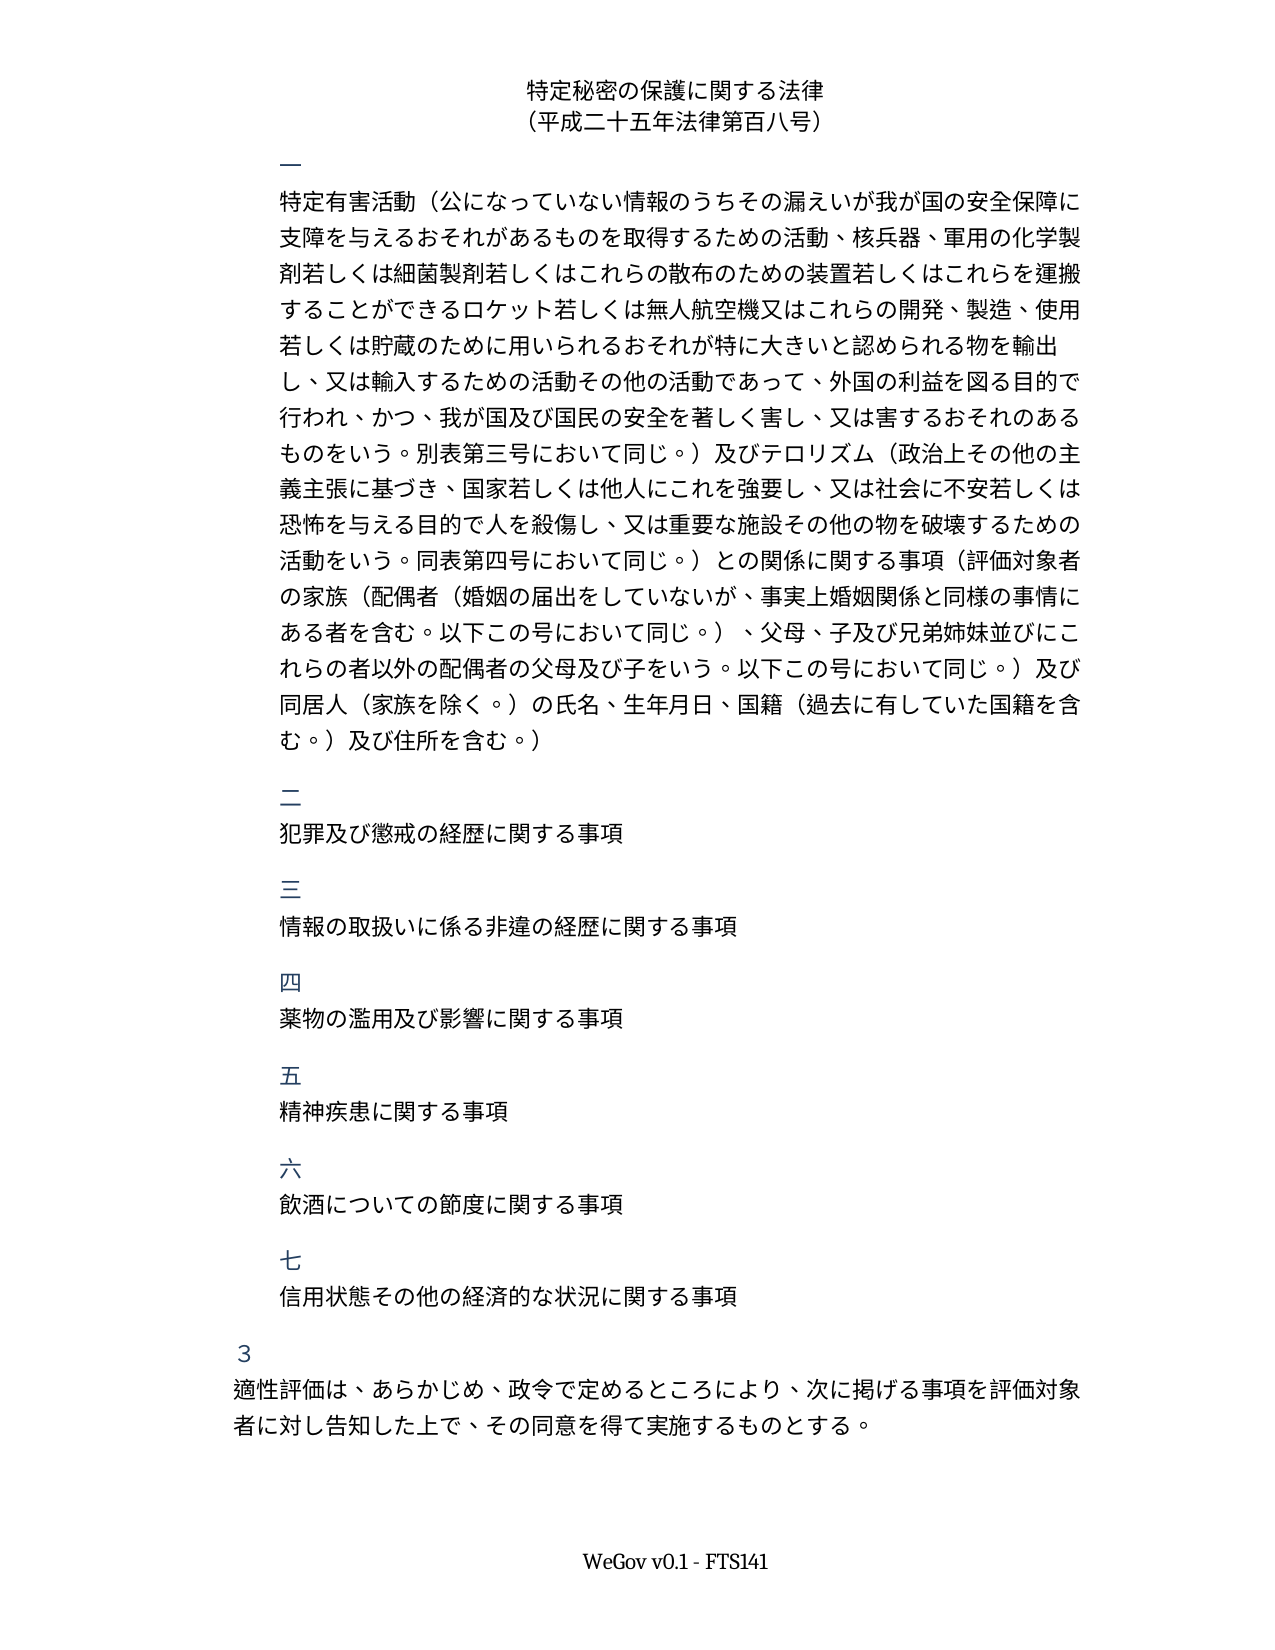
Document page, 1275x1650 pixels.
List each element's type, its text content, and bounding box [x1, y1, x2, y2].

subtitle ３ [233, 1338, 1087, 1369]
subtitle 三 [279, 874, 1087, 906]
text 情報の取扱いに係る非違の経歴に関する事項 [279, 910, 1087, 942]
subtitle 一 [279, 150, 1087, 181]
text 適性評価は、あらかじめ、政令で定めるところにより、次に掲げる事項を評価対象者に対し告知した上で、その同意を得て実施するものとする。 [233, 1374, 1087, 1441]
text 精神疾患に関する事項 [279, 1096, 1087, 1127]
text 信用状態その他の経済的な状況に関する事項 [279, 1281, 1087, 1312]
subtitle 二 [279, 782, 1087, 813]
subtitle 七 [279, 1245, 1087, 1277]
text 犯罪及び懲戒の経歴に関する事項 [279, 818, 1087, 849]
subtitle 四 [279, 967, 1087, 998]
text 飲酒についての節度に関する事項 [279, 1188, 1087, 1220]
subtitle 五 [279, 1060, 1087, 1091]
text 特定有害活動（公になっていない情報のうちその漏えいが我が国の安全保障に支障を与えるおそれがあるものを取得するための活動、核兵器、軍用の化学製剤若しくは細菌製剤若しくはこれらの散布のための装置若しくはこれらを運搬することができるロケット若しくは無人航空機又はこれらの開発、製造、使用若しくは貯蔵のために用いられるおそれが特に大きいと認められる物を輸出し、又は輸入するための活動その他の活動であって、外国の利益を図る目的で行われ、かつ、我が国及び国民の安全を著しく害し、又は害するおそれのあるものをいう。別表第三号において同じ。）及びテロリズム（政治上その他の主義主張に基づき、国家若しくは他人にこれを強要し、又は社会に不安若しくは恐怖を与える目的で人を殺傷し、又は重要な施設その他の物を破壊するための活動をいう。同表第四号において同じ。）との関係に関する事項（評価対象者の家族（配偶者（婚姻の届出をしていないが、事実上婚姻関係と同様の事情にある者を含む。以下この号において同じ。）、父母、子及び兄弟姉妹並びにこれらの者以外の配偶者の父母及び子をいう。以下この号において同じ。）及び同居人（家族を除く。）の氏名、生年月日、国籍（過去に有していた国籍を含む。）及び住所を含む。） [279, 186, 1087, 756]
text 薬物の濫用及び影響に関する事項 [279, 1003, 1087, 1034]
subtitle 六 [279, 1153, 1087, 1184]
